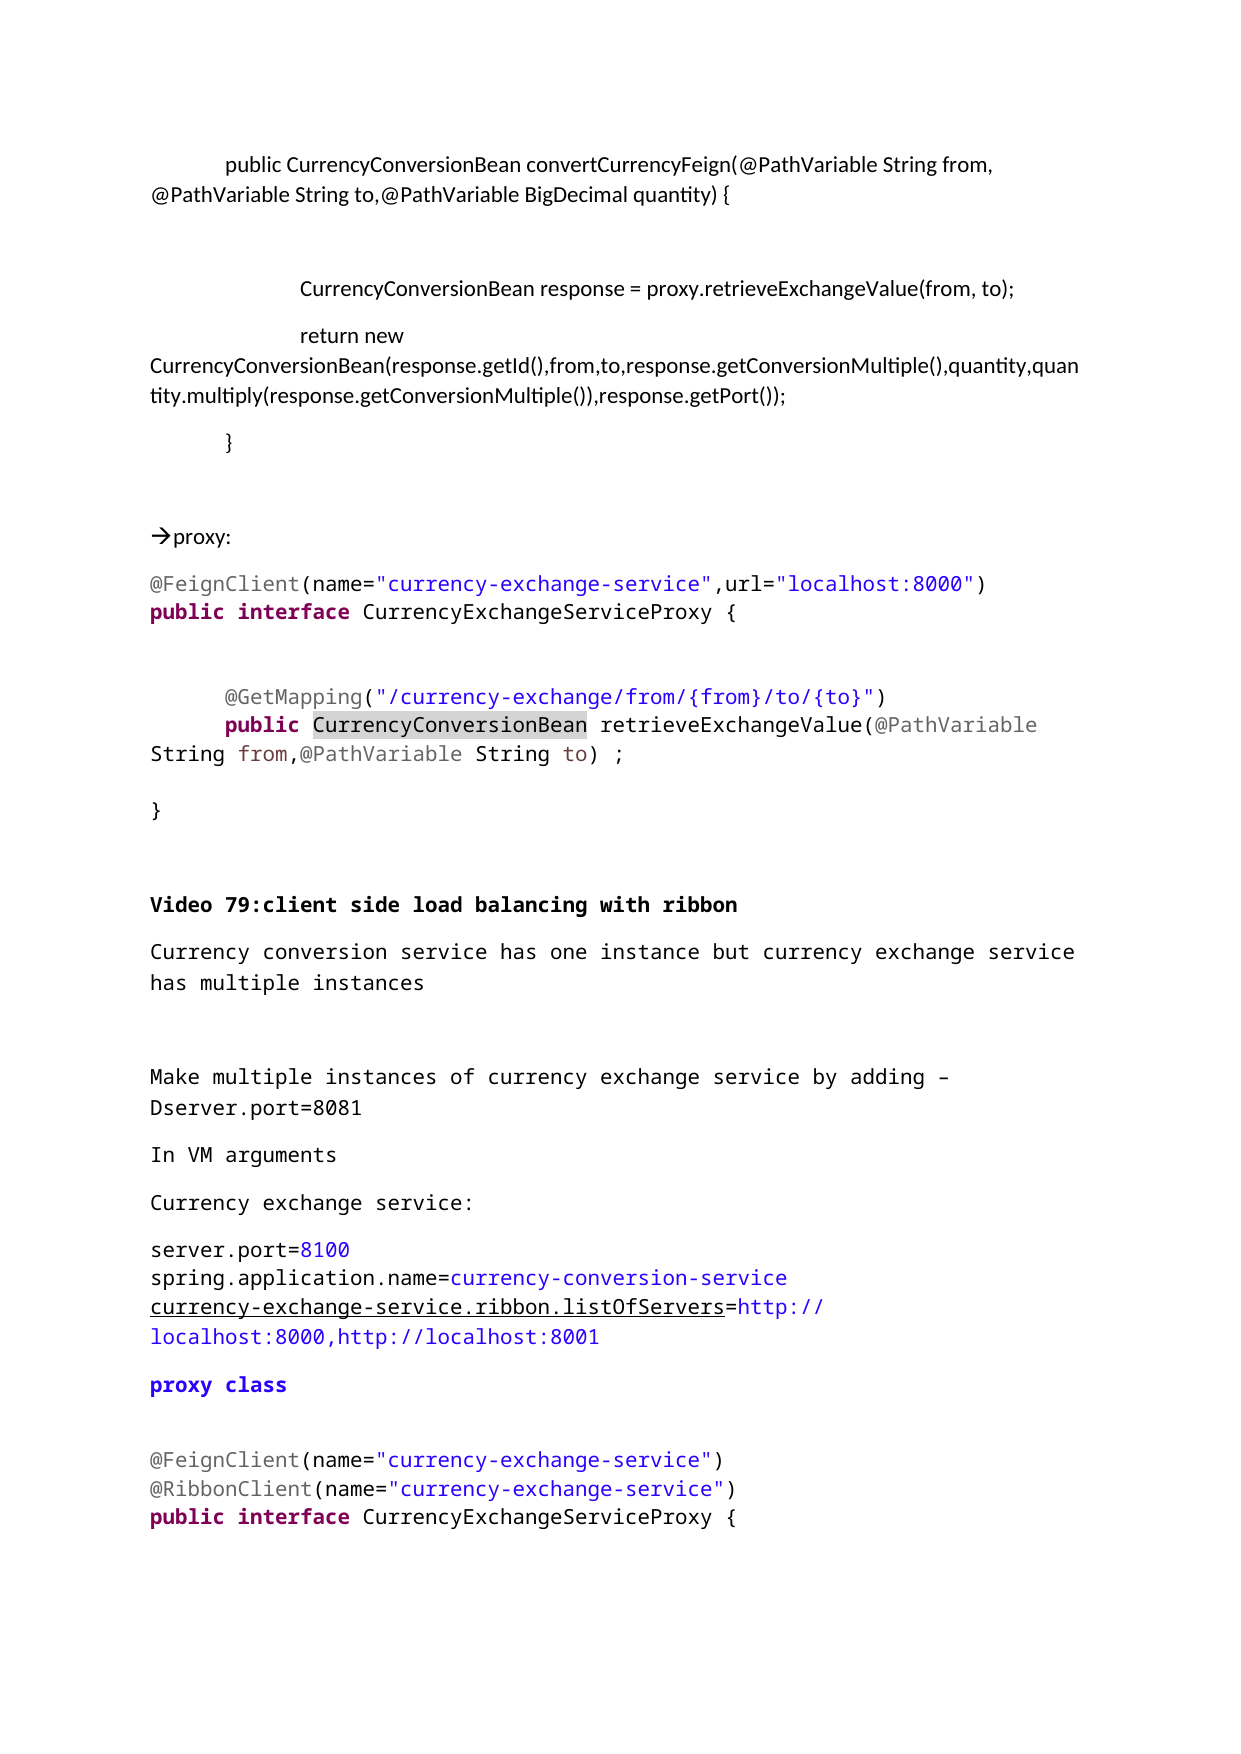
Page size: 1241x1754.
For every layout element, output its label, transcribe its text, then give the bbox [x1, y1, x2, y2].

text In VM arguments [150, 1140, 1090, 1169]
text currency-exchange-service.ribbon.listOfServers=http://localhost:8000,http://localhost:8001 [150, 1292, 1090, 1351]
text @FeignClient(name="currency-exchange-service") [150, 1446, 1090, 1474]
text } [150, 428, 1090, 456]
text Video 79:client side load balancing with ribbon [150, 890, 1090, 918]
text } [150, 795, 1090, 824]
text public interface CurrencyExchangeServiceProxy { [150, 1502, 1090, 1531]
text @GetMapping("/currency-exchange/from/{from}/to/{to}") [150, 682, 1090, 711]
text public CurrencyConversionBean convertCurrencyFeign(@PathVariable String from, @PathVariable String to,@PathVariable BigDecimal quantity) { [150, 150, 1090, 208]
text public CurrencyConversionBean retrieveExchangeValue(@PathVariable String from,@PathVariable String to) ; [150, 711, 1090, 767]
text public interface CurrencyExchangeServiceProxy { [150, 597, 1090, 626]
text Currency conversion service has one instance but currency exchange service has multiple instances [150, 937, 1090, 996]
text server.port=8100 [150, 1235, 1090, 1263]
text Make multiple instances of currency exchange service by adding –Dserver.port=8081 [150, 1062, 1090, 1122]
text Currency exchange service: [150, 1188, 1090, 1216]
text CurrencyConversionBean response = proxy.retrieveExchangeValue(from, to); [150, 274, 1090, 302]
text proxy: [150, 522, 1090, 550]
text @FeignClient(name="currency-exchange-service",url="localhost:8000") [150, 569, 1090, 597]
text @RibbonClient(name="currency-exchange-service") [150, 1474, 1090, 1502]
text proxy class [150, 1370, 1090, 1398]
text spring.application.name=currency-conversion-service [150, 1263, 1090, 1292]
